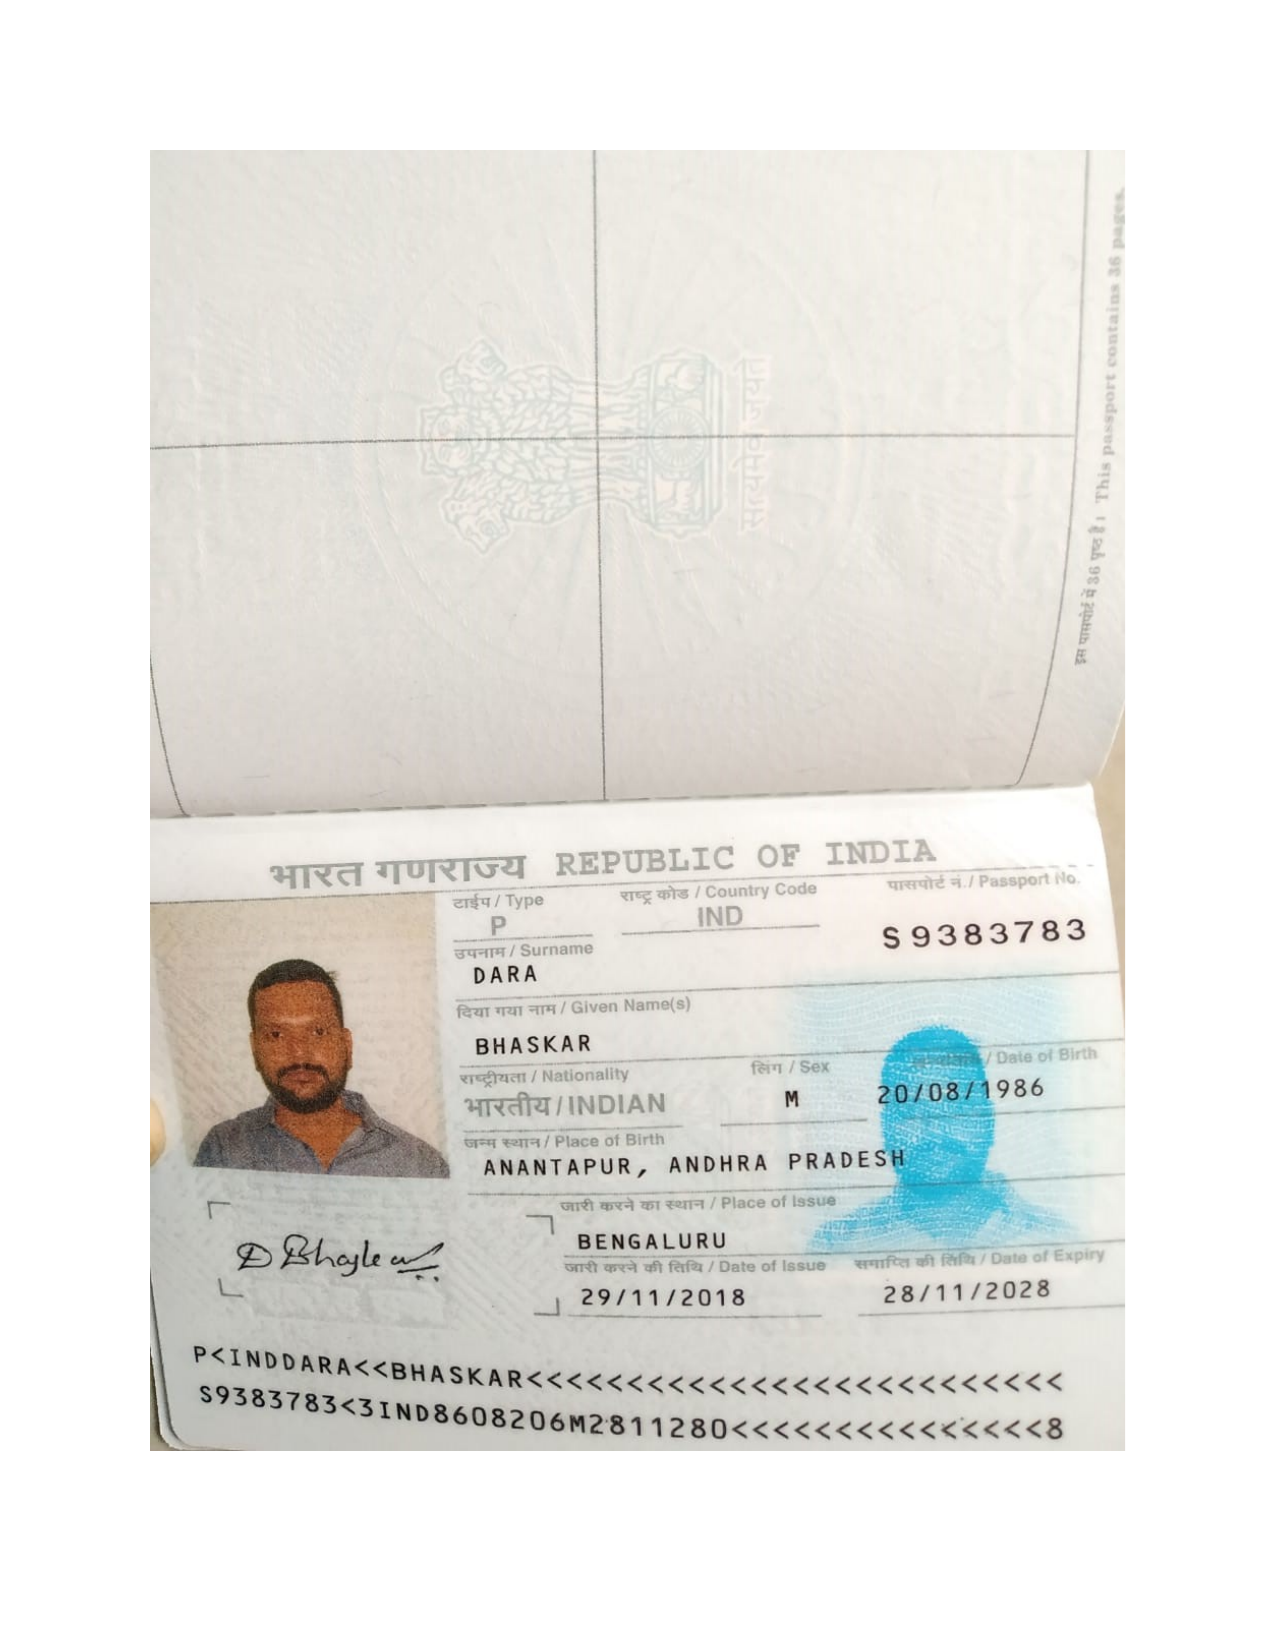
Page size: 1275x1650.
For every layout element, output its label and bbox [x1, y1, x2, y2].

picture [150, 150, 1125, 1451]
